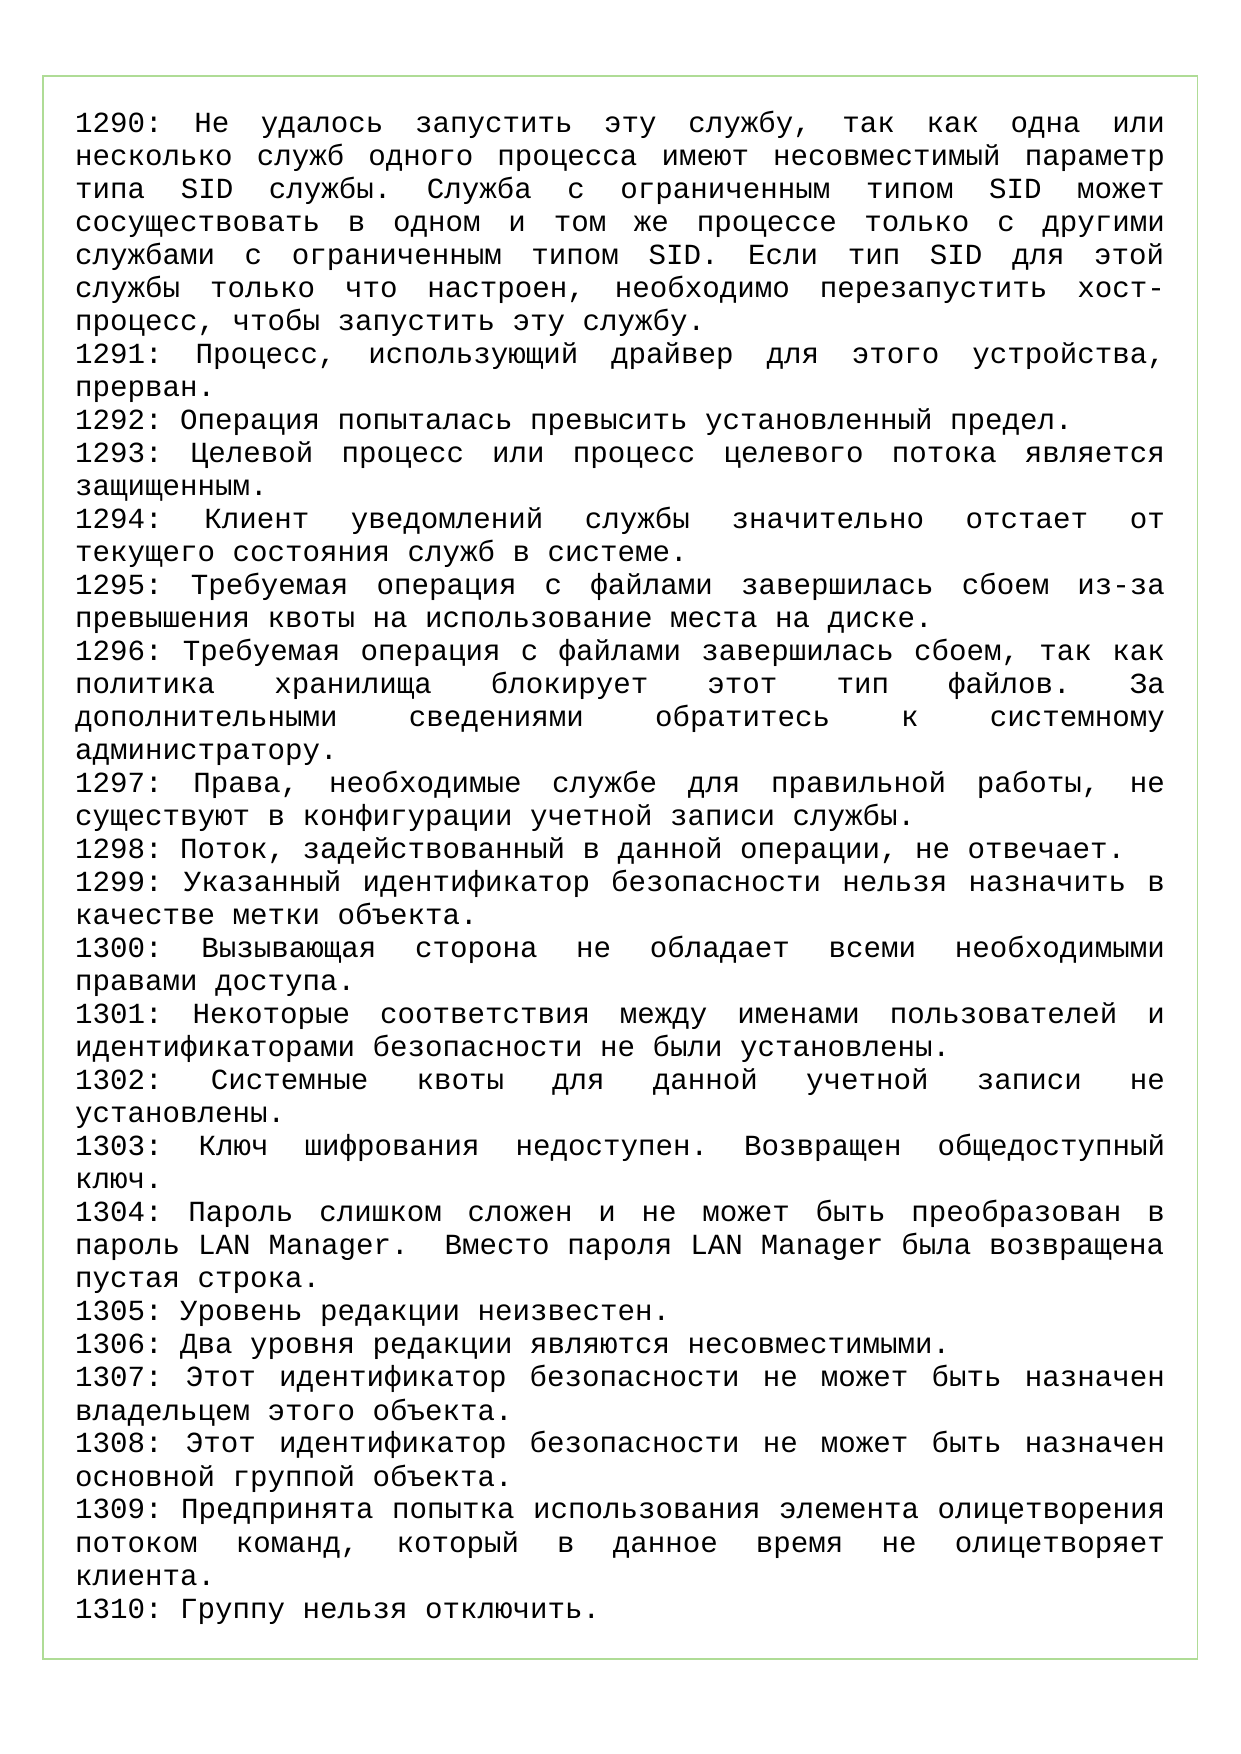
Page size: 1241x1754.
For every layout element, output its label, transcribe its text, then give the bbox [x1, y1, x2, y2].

text 1293: Целевой процесс или процесс целевого потока является защищенным. [75, 438, 1165, 504]
text 1299: Указанный идентификатор безопасности нельзя назначить в качестве метки объекта. [75, 867, 1165, 933]
text 1306: Два уровня редакции являются несовместимыми. [75, 1329, 1165, 1363]
text 1307: Этот идентификатор безопасности не может быть назначен владельцем этого объекта. [75, 1363, 1165, 1429]
text 1294: Клиент уведомлений службы значительно отстает от текущего состояния служб в системе. [75, 504, 1165, 570]
text 1310: Группу нельзя отключить. [44, 1561, 1197, 1658]
text 1291: Процесс, использующий драйвер для этого устройства, прерван. [75, 339, 1165, 405]
text 1300: Вызывающая сторона не обладает всеми необходимыми правами доступа. [75, 933, 1165, 999]
text 1305: Уровень редакции неизвестен. [75, 1297, 1165, 1329]
text 1303: Ключ шифрования недоступен. Возвращен общедоступный ключ. [75, 1131, 1165, 1197]
text 1295: Требуемая операция с файлами завершилась сбоем из-за превышения квоты на использование места на диске. [75, 570, 1165, 636]
text 1304: Пароль слишком сложен и не может быть преобразован в пароль LAN Manager. Вместо пароля LAN Manager была возвращена пустая строка. [75, 1197, 1165, 1297]
text 1296: Требуемая операция с файлами завершилась сбоем, так как политика хранилища блокирует этот тип файлов. За дополнительными сведениями обратитесь к системному администратору. [75, 636, 1165, 768]
text 1298: Поток, задействованный в данной операции, не отвечает. [75, 834, 1165, 867]
text 1302: Системные квоты для данной учетной записи не установлены. [75, 1065, 1165, 1131]
text 1301: Некоторые соответствия между именами пользователей и идентификаторами безопасности не были установлены. [75, 999, 1165, 1065]
text 1290: Не удалось запустить эту службу, так как одна или несколько служб одного процесса имеют несовместимый параметр типа SID службы. Служба с ограниченным типом SID может сосуществовать в одном и том же процессе только с другими службами с ограниченным типом SID. Если тип SID для этой службы только что настроен, необходимо перезапустить хост-процесс, чтобы запустить эту службу. [44, 77, 1197, 339]
text 1292: Операция попыталась превысить установленный предел. [75, 405, 1165, 438]
text 1297: Права, необходимые службе для правильной работы, не существуют в конфигурации учетной записи службы. [75, 768, 1165, 834]
text 1309: Предпринята попытка использования элемента олицетворения потоком команд, который в данное время не олицетворяет клиента. [75, 1495, 1165, 1561]
text 1308: Этот идентификатор безопасности не может быть назначен основной группой объекта. [75, 1429, 1165, 1495]
